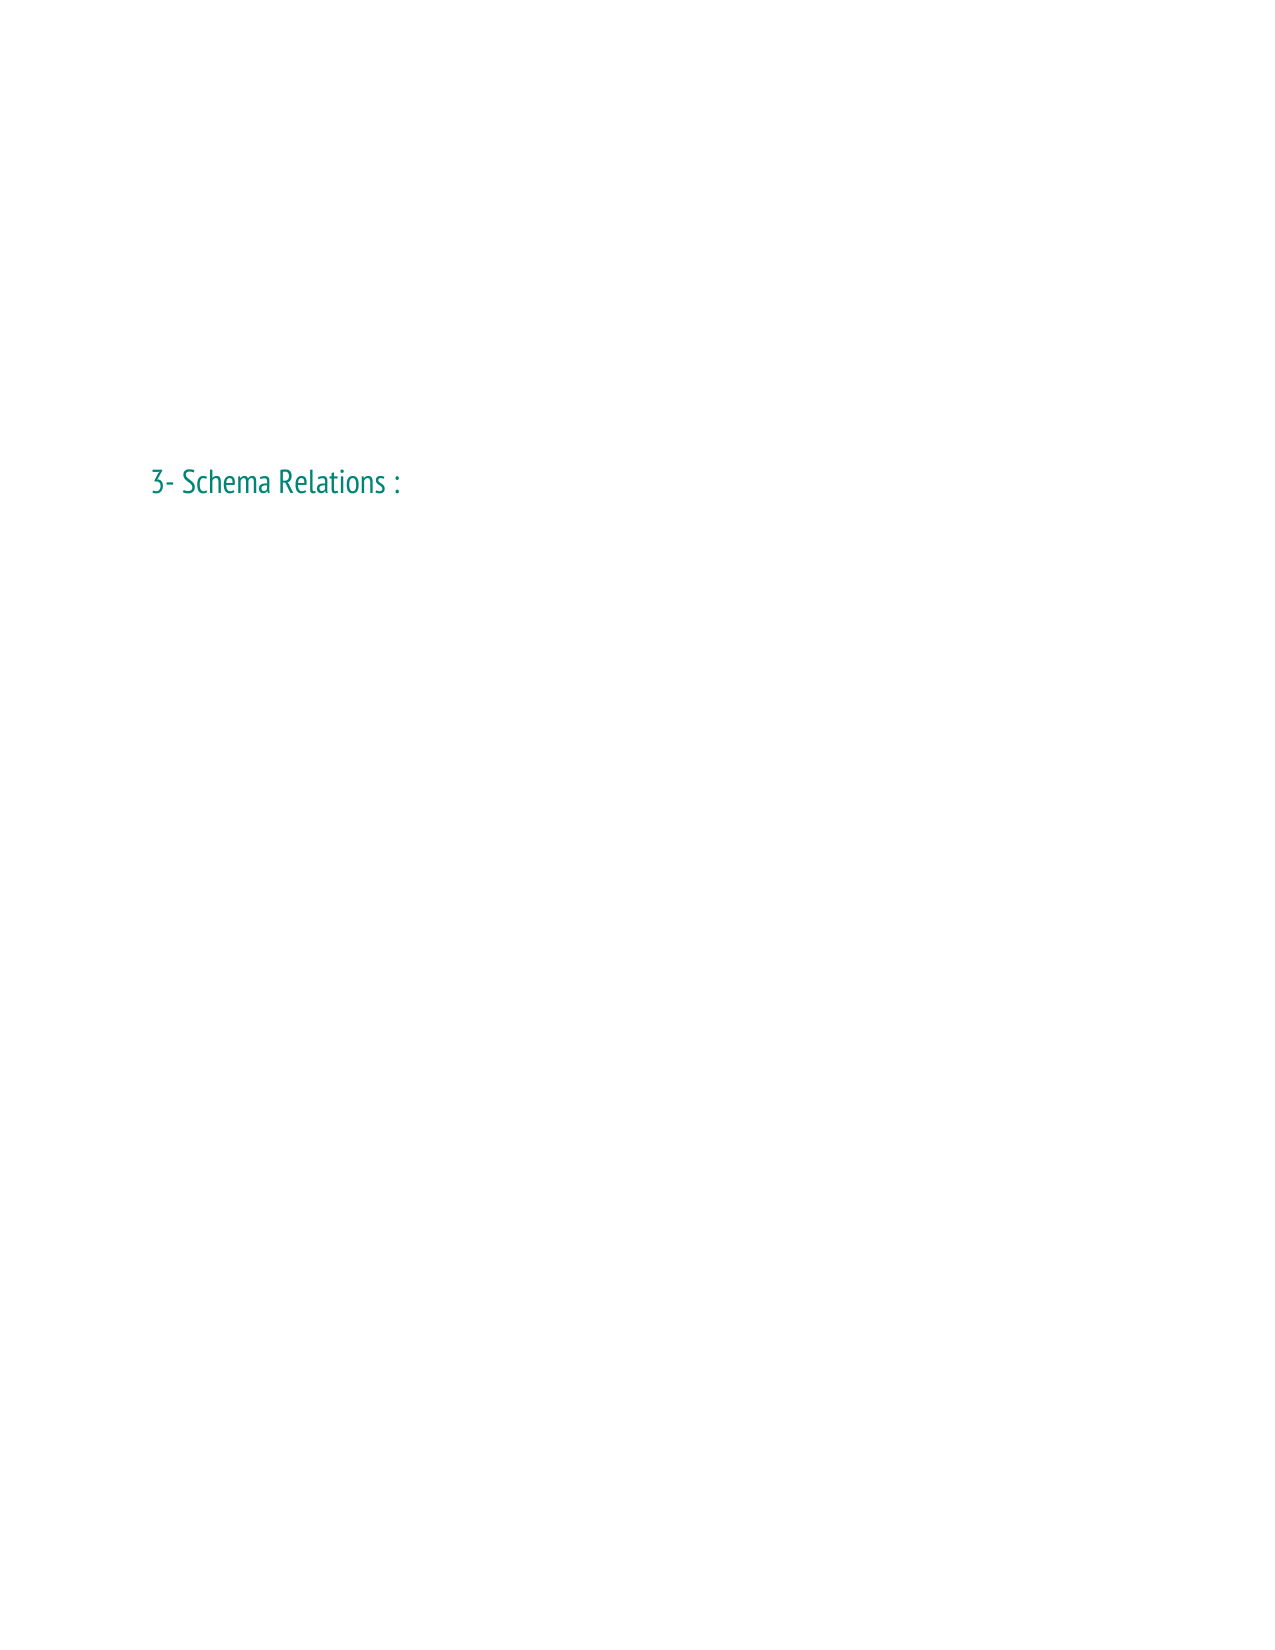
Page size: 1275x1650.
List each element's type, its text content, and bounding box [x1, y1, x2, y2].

text 3- Schema Relations : [150, 460, 1125, 503]
